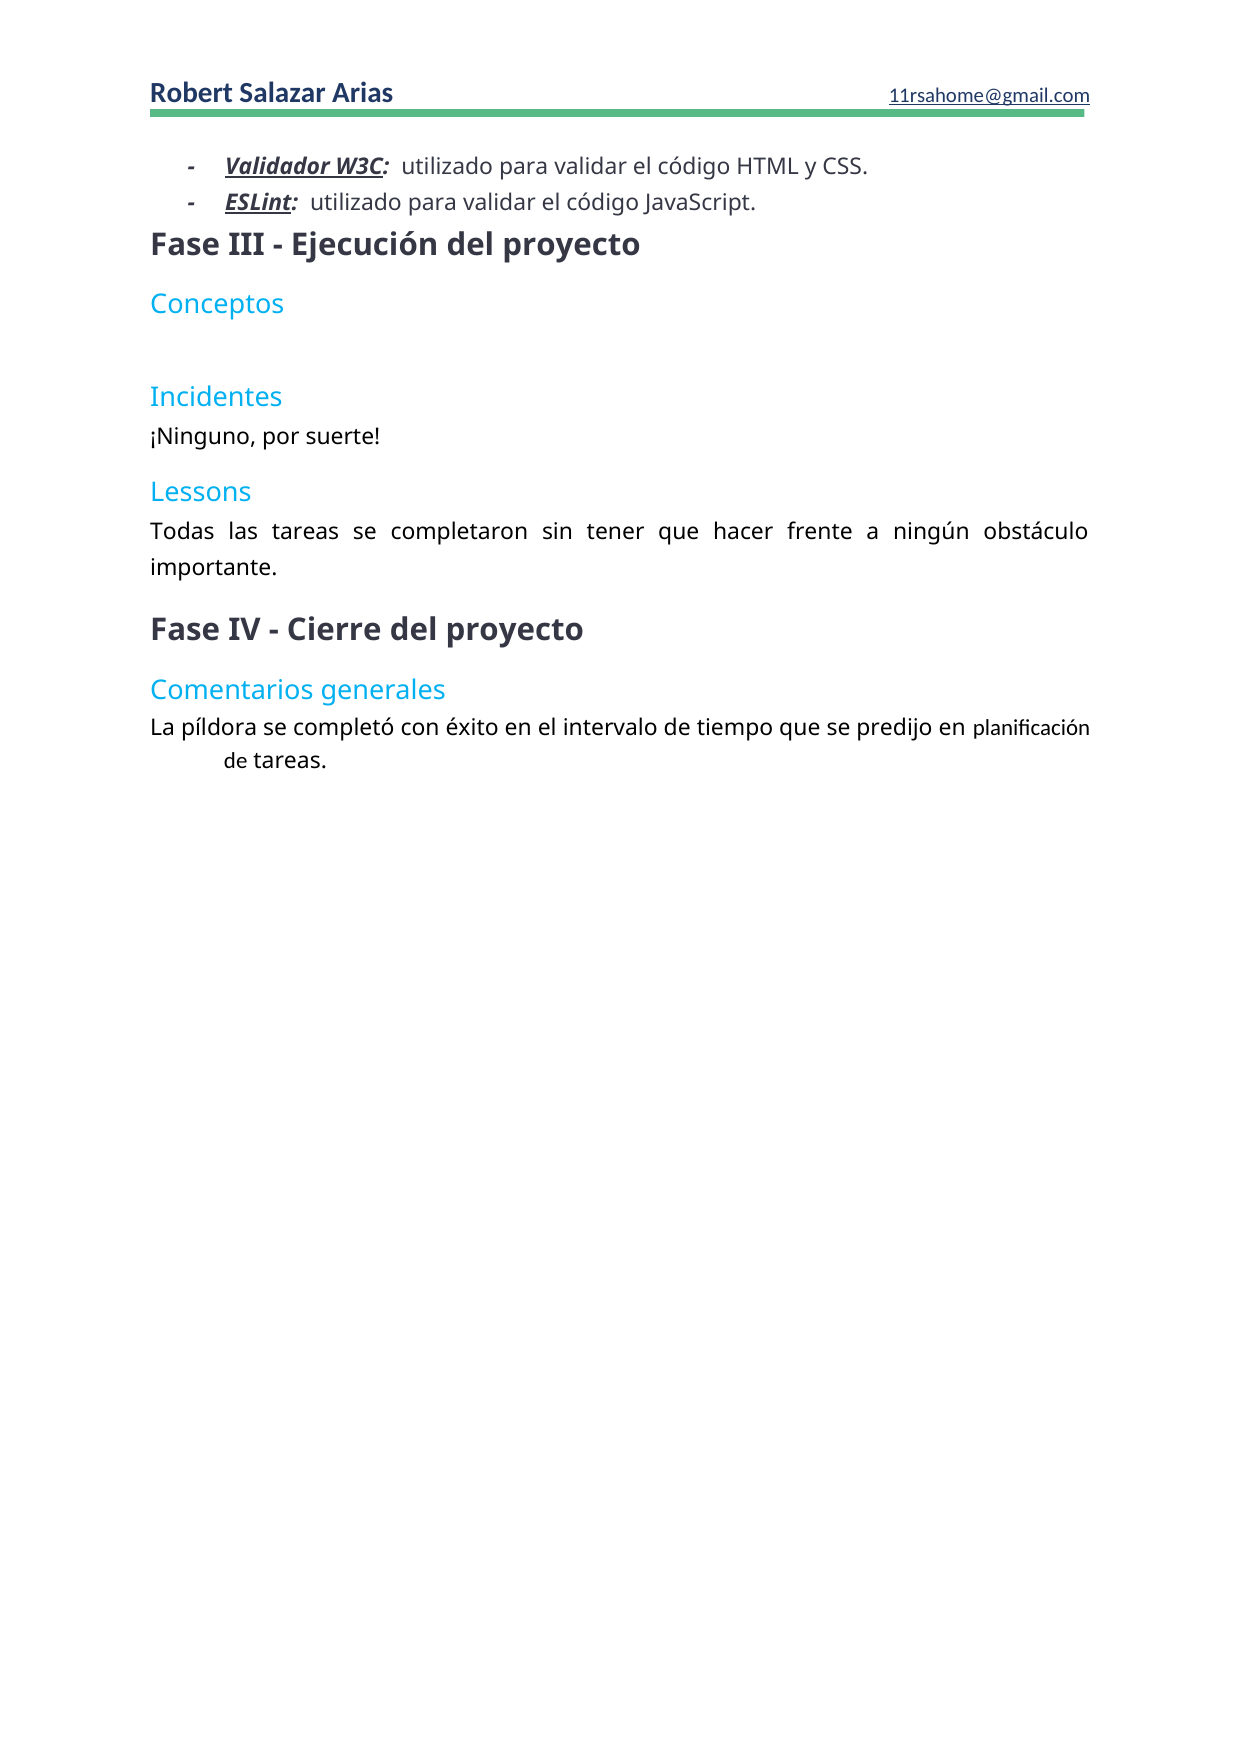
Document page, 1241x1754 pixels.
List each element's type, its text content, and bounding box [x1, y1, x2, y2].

text Fase III - Ejecución del proyecto [150, 222, 1090, 264]
subtitle Incidentes [150, 377, 1090, 414]
subtitle Comentarios generales [150, 671, 1090, 708]
text ¡Ninguno, por suerte! [150, 420, 1090, 451]
text La píldora se completó con éxito en el intervalo de tiempo que se predijo en planificación de tareas. [150, 711, 1090, 776]
text Todas las tareas se completaron sin tener que hacer frente a ningún obstáculo importante. [150, 515, 1090, 582]
list ESLint: utilizado para validar el código JavaScript. [187, 186, 1090, 217]
subtitle Fase IV - Cierre del proyecto [150, 607, 1090, 650]
subtitle Conceptos [150, 284, 1090, 321]
list Validador W3C: utilizado para validar el código HTML y CSS. [187, 150, 1090, 181]
subtitle Lessons [150, 472, 1090, 509]
picture [150, 109, 1085, 117]
